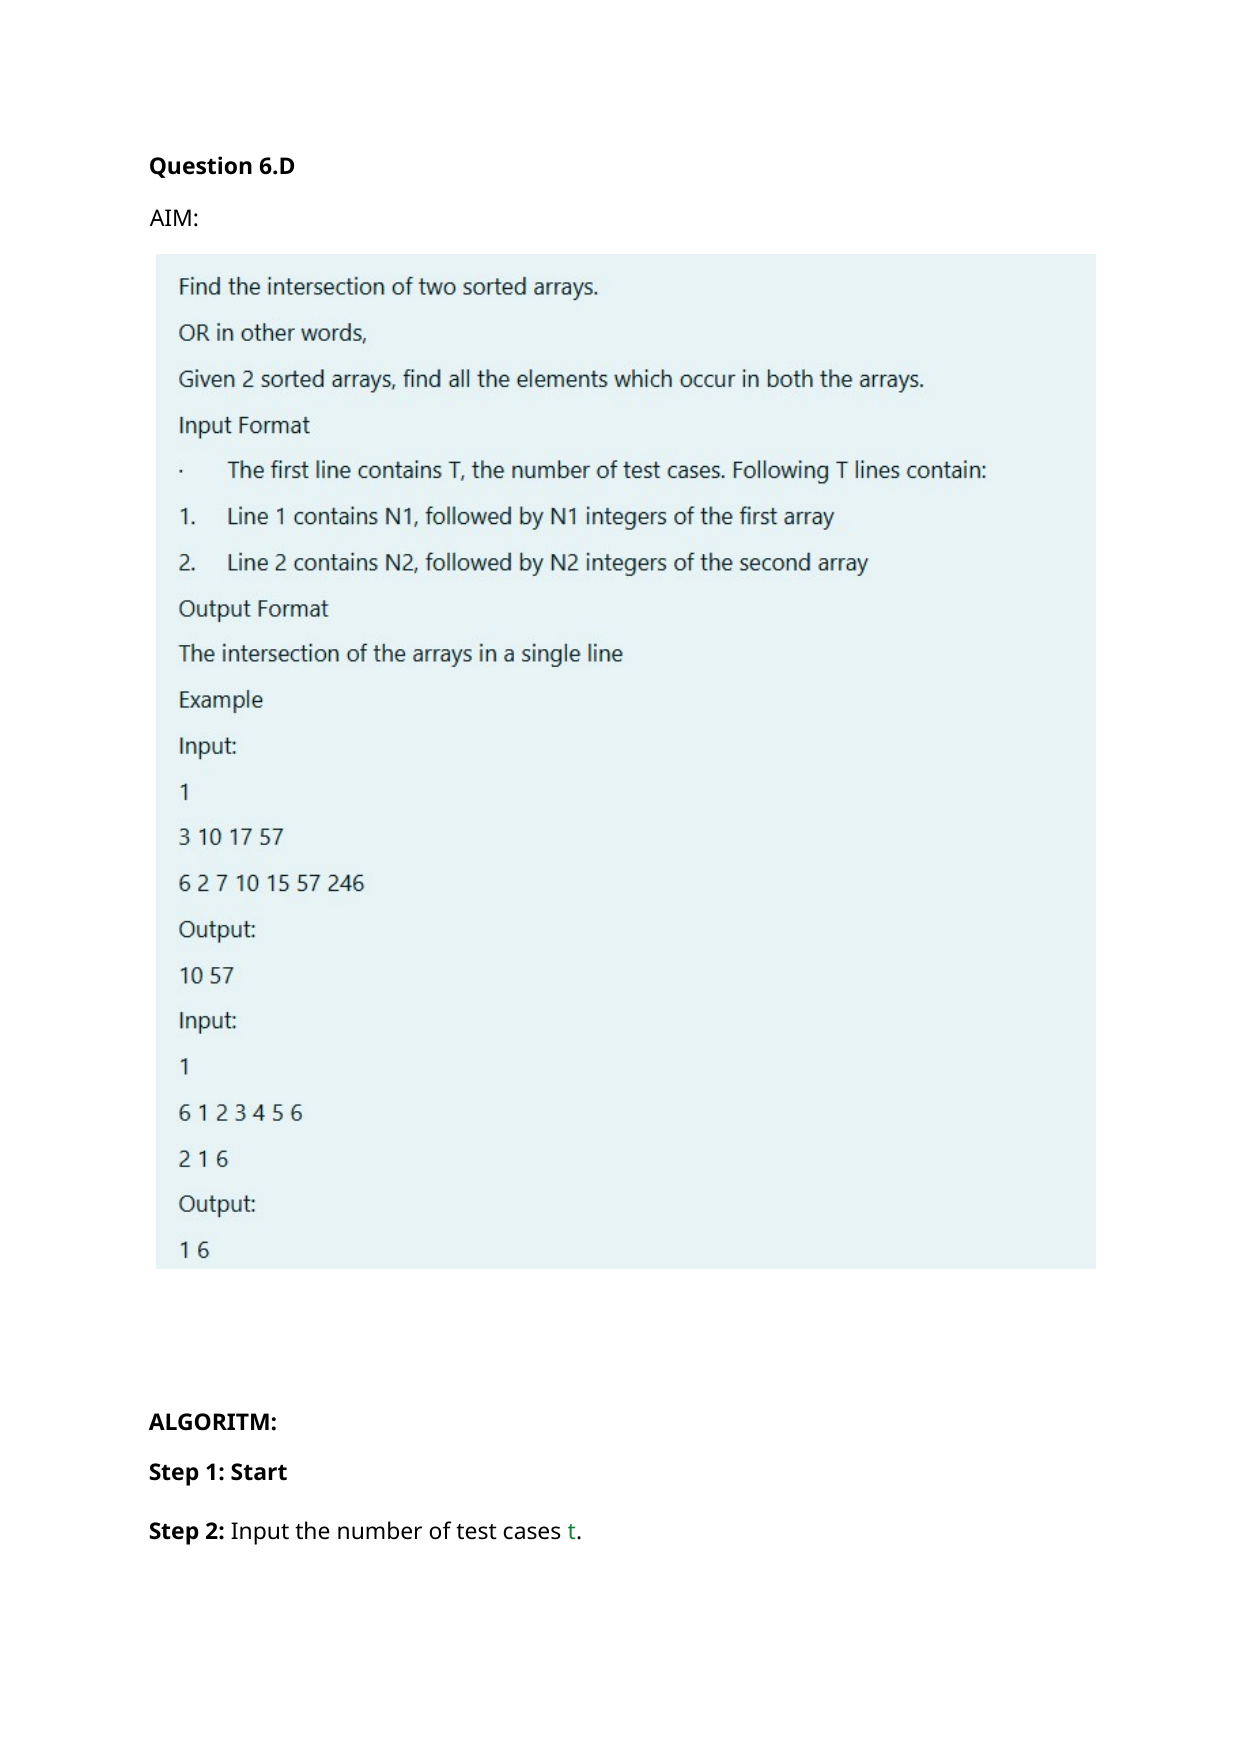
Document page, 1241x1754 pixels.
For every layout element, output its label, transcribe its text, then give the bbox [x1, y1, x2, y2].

text ALGORITM: [148, 1406, 1096, 1437]
text Step 2: Input the number of test cases t. [148, 1515, 1096, 1547]
picture [155, 254, 1096, 1269]
text Step 1: Start [148, 1456, 1096, 1487]
text Question 6.D AIM: [148, 150, 325, 233]
